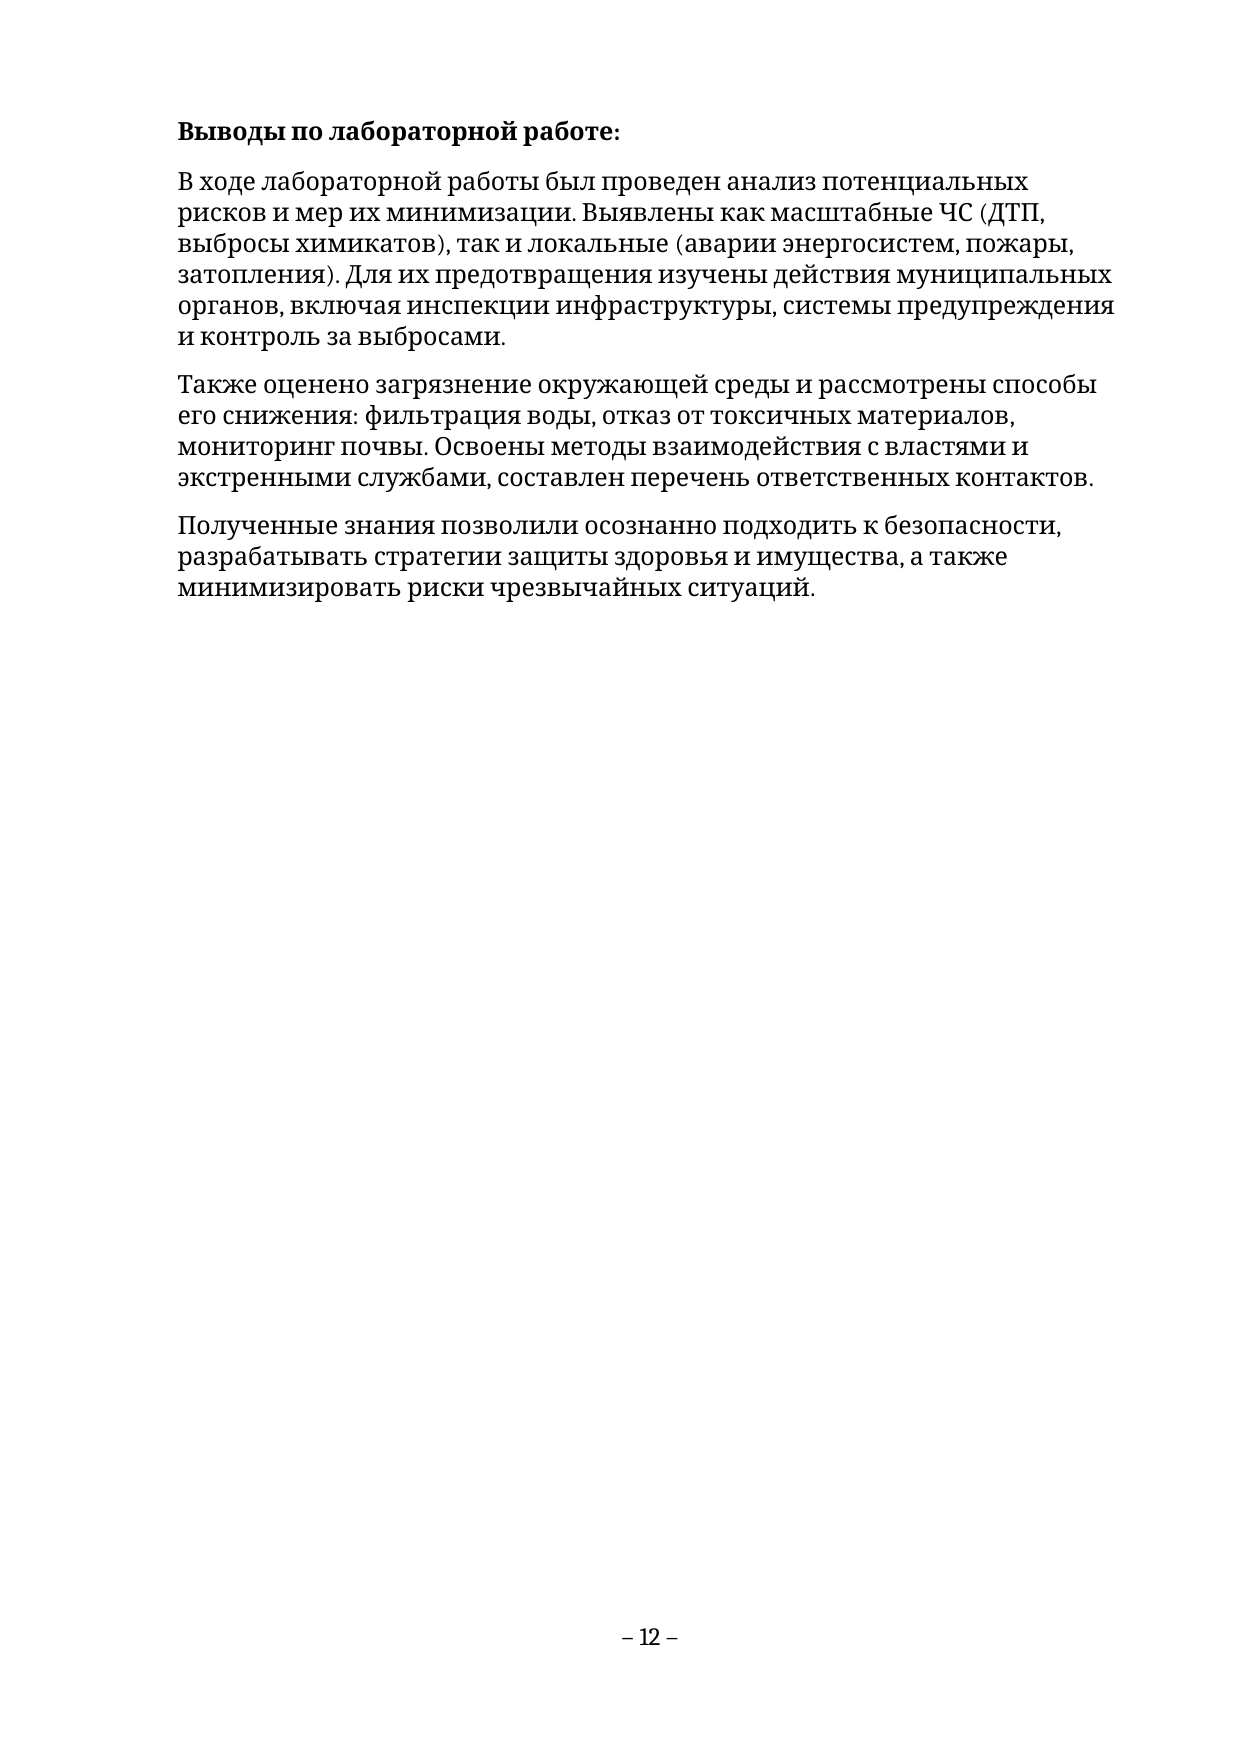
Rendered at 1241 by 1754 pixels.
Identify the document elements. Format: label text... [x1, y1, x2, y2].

text Также оценено загрязнение окружающей среды и рассмотрены способы его снижения: фильтрация воды, отказ от токсичных материалов, мониторинг почвы. Освоены методы взаимодействия с властями и экстренными службами, составлен перечень ответственных контактов. [177, 371, 1122, 493]
text В ходе лабораторной работы был проведен анализ потенциальных рисков и мер их минимизации. Выявлены как масштабные ЧС (ДТП, выбросы химикатов), так и локальные (аварии энергосистем, пожары, затопления). Для их предотвращения изучены действия муниципальных органов, включая инспекции инфраструктуры, системы предупреждения и контроль за выбросами. [177, 168, 1122, 352]
text Выводы по лабораторной работе: [177, 118, 1122, 147]
text Полученные знания позволили осознанно подходить к безопасности, разрабатывать стратегии защиты здоровья и имущества, а также минимизировать риски чрезвычайных ситуаций. [177, 512, 1122, 602]
